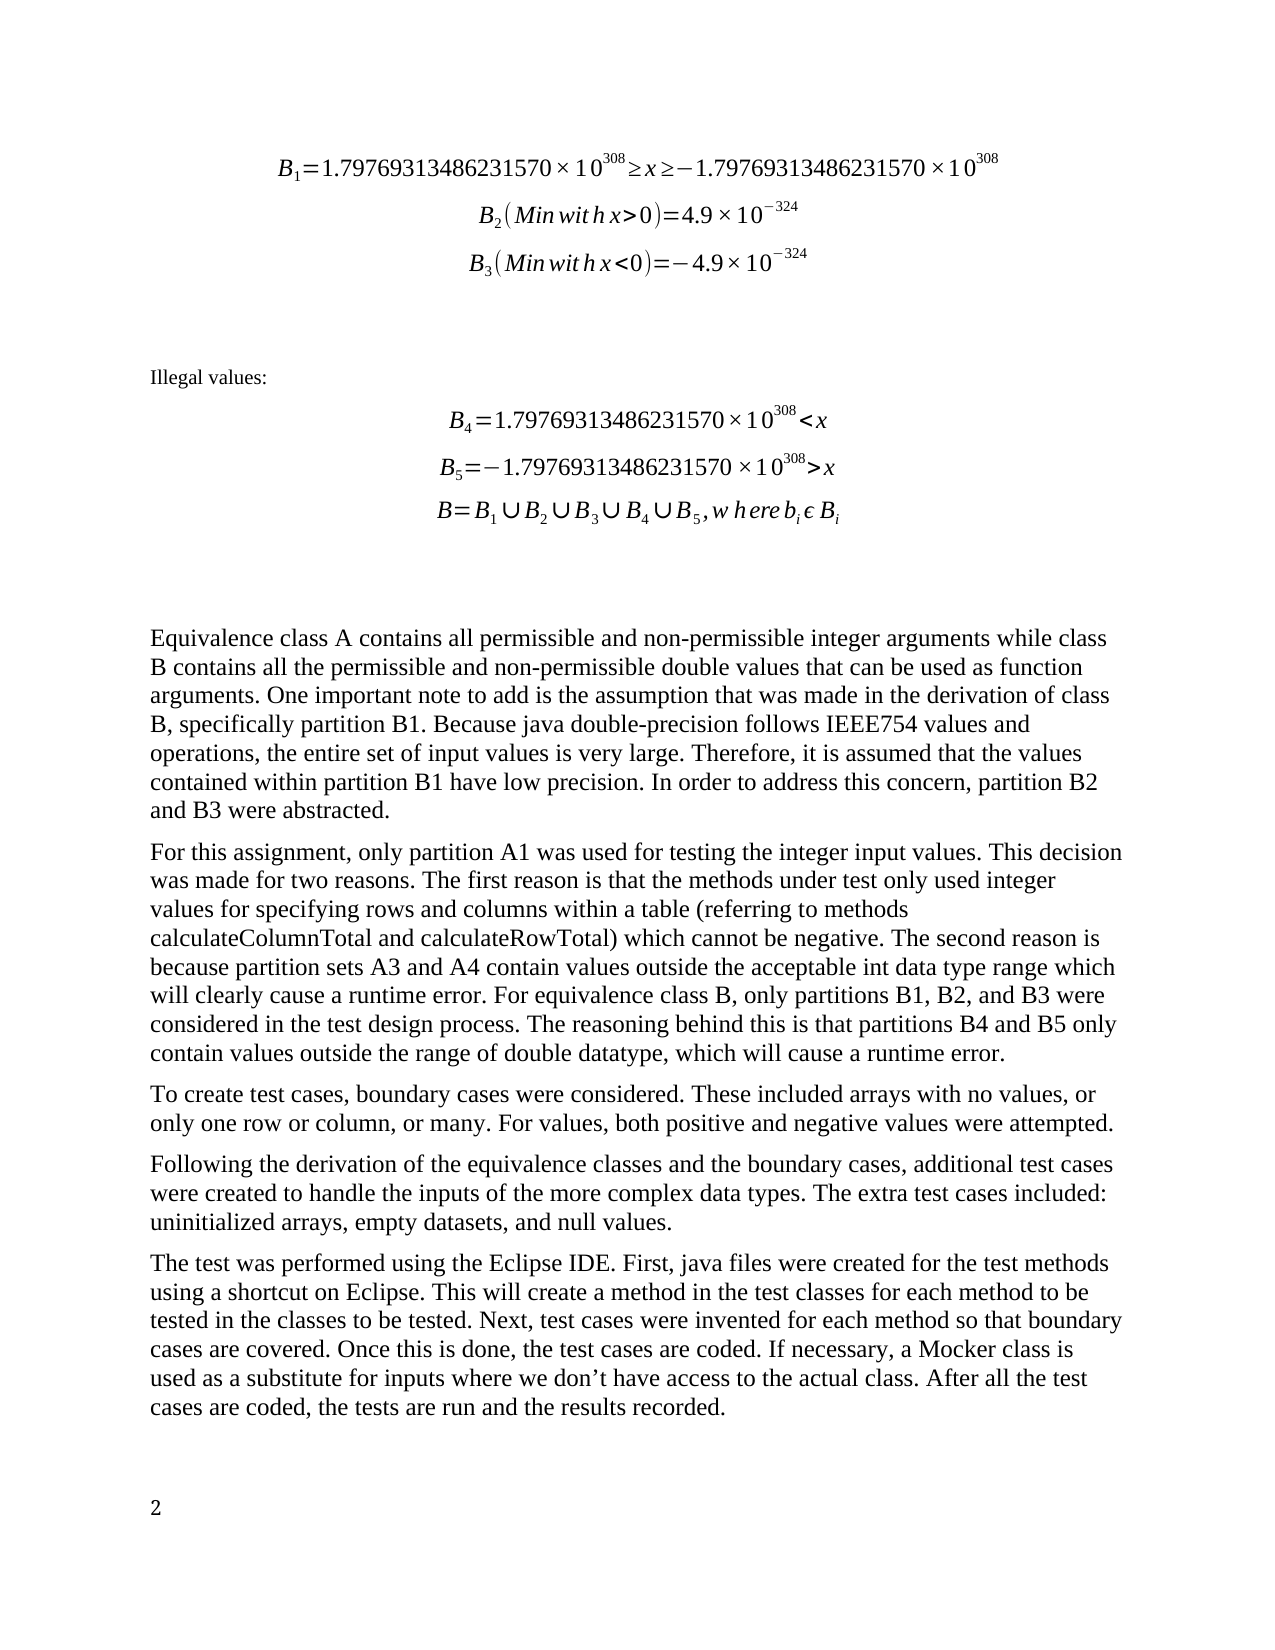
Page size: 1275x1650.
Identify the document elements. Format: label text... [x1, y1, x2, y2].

text Illegal values: [150, 365, 1125, 389]
text To create test cases, boundary cases were considered. These included arrays with no values, or only one row or column, or many. For values, both positive and negative values were attempted. [150, 1079, 1125, 1137]
text Equivalence class A contains all permissible and non-permissible integer arguments while class B contains all the permissible and non-permissible double values that can be used as function arguments. One important note to add is the assumption that was made in the derivation of class B, specifically partition B1. Because java double-precision follows IEEE754 values and operations, the entire set of input values is very large. Therefore, it is assumed that the values contained within partition B1 have low precision. In order to address this concern, partition B2 and B3 were abstracted. [150, 623, 1125, 824]
text For this assignment, only partition A1 was used for testing the integer input values. This decision was made for two reasons. The first reason is that the methods under test only used integer values for specifying rows and columns within a table (referring to methods calculateColumnTotal and calculateRowTotal) which cannot be negative. The second reason is because partition sets A3 and A4 contain values outside the acceptable int data type range which will clearly cause a runtime error. For equivalence class B, only partitions B1, B2, and B3 were considered in the test design process. The reasoning behind this is that partitions B4 and B5 only contain values outside the range of double datatype, which will cause a runtime error. [150, 837, 1125, 1067]
text Following the derivation of the equivalence classes and the boundary cases, additional test cases were created to handle the inputs of the more complex data types. The extra test cases included: uninitialized arrays, empty datasets, and null values. [150, 1149, 1125, 1236]
text The test was performed using the Eclipse IDE. First, java files were created for the test methods using a shortcut on Eclipse. This will create a method in the test classes for each method to be tested in the classes to be tested. Next, test cases were invented for each method so that boundary cases are covered. Once this is done, the test cases are coded. If necessary, a Mocker class is used as a substitute for inputs where we don’t have access to the actual class. After all the test cases are coded, the tests are run and the results recorded. [150, 1248, 1125, 1421]
